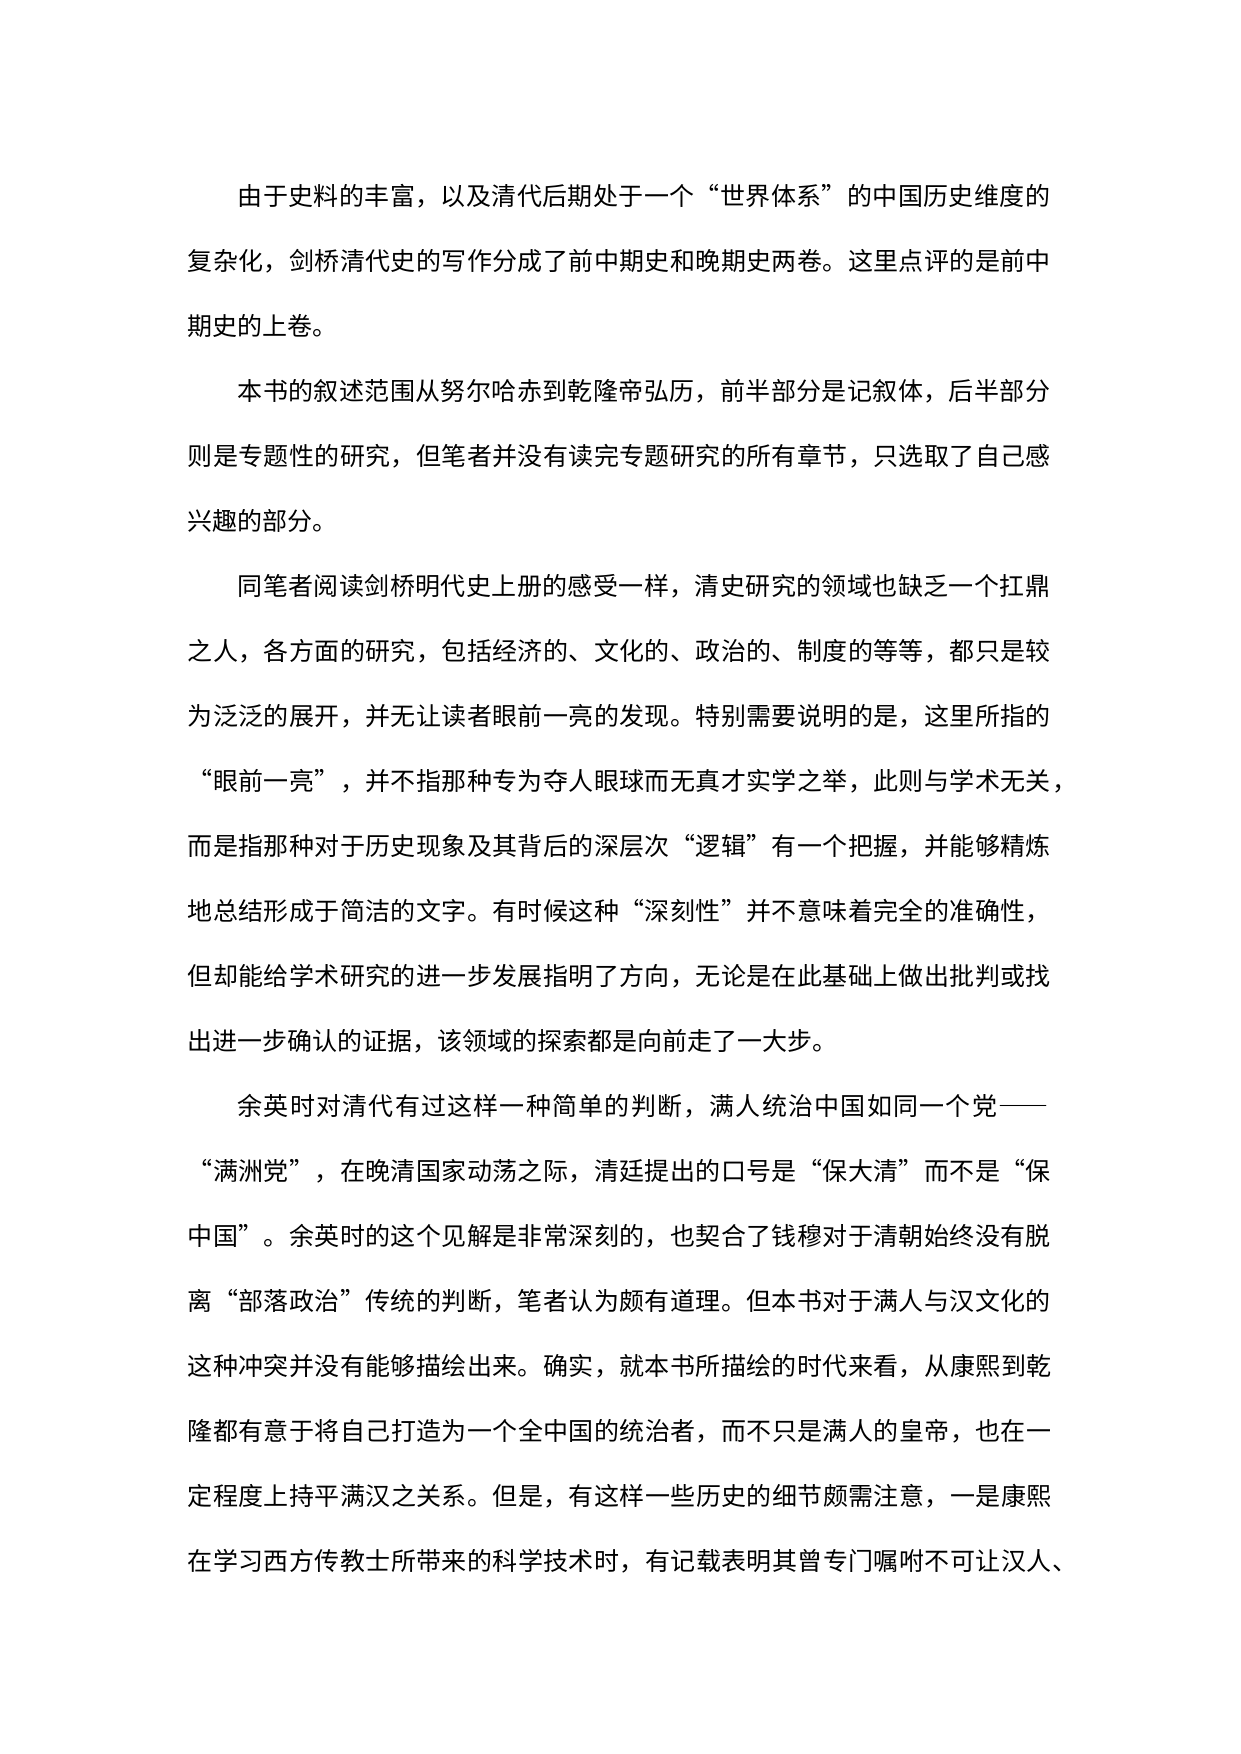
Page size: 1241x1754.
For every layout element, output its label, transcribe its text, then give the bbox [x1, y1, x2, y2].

text 本书的叙述范围从努尔哈赤到乾隆帝弘历，前半部分是记叙体，后半部分则是专题性的研究，但笔者并没有读完专题研究的所有章节，只选取了自己感兴趣的部分。 [187, 357, 1053, 552]
text 同笔者阅读剑桥明代史上册的感受一样，清史研究的领域也缺乏一个扛鼎之人，各方面的研究，包括经济的、文化的、政治的、制度的等等，都只是较为泛泛的展开，并无让读者眼前一亮的发现。特别需要说明的是，这里所指的“眼前一亮”，并不指那种专为夺人眼球而无真才实学之举，此则与学术无关，而是指那种对于历史现象及其背后的深层次“逻辑”有一个把握，并能够精炼地总结形成于简洁的文字。有时候这种“深刻性”并不意味着完全的准确性，但却能给学术研究的进一步发展指明了方向，无论是在此基础上做出批判或找出进一步确认的证据，该领域的探索都是向前走了一大步。 [187, 552, 1053, 1072]
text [187, 1072, 1053, 1592]
text 由于史料的丰富，以及清代后期处于一个“世界体系”的中国历史维度的复杂化，剑桥清代史的写作分成了前中期史和晚期史两卷。这里点评的是前中期史的上卷。 [187, 162, 1053, 357]
